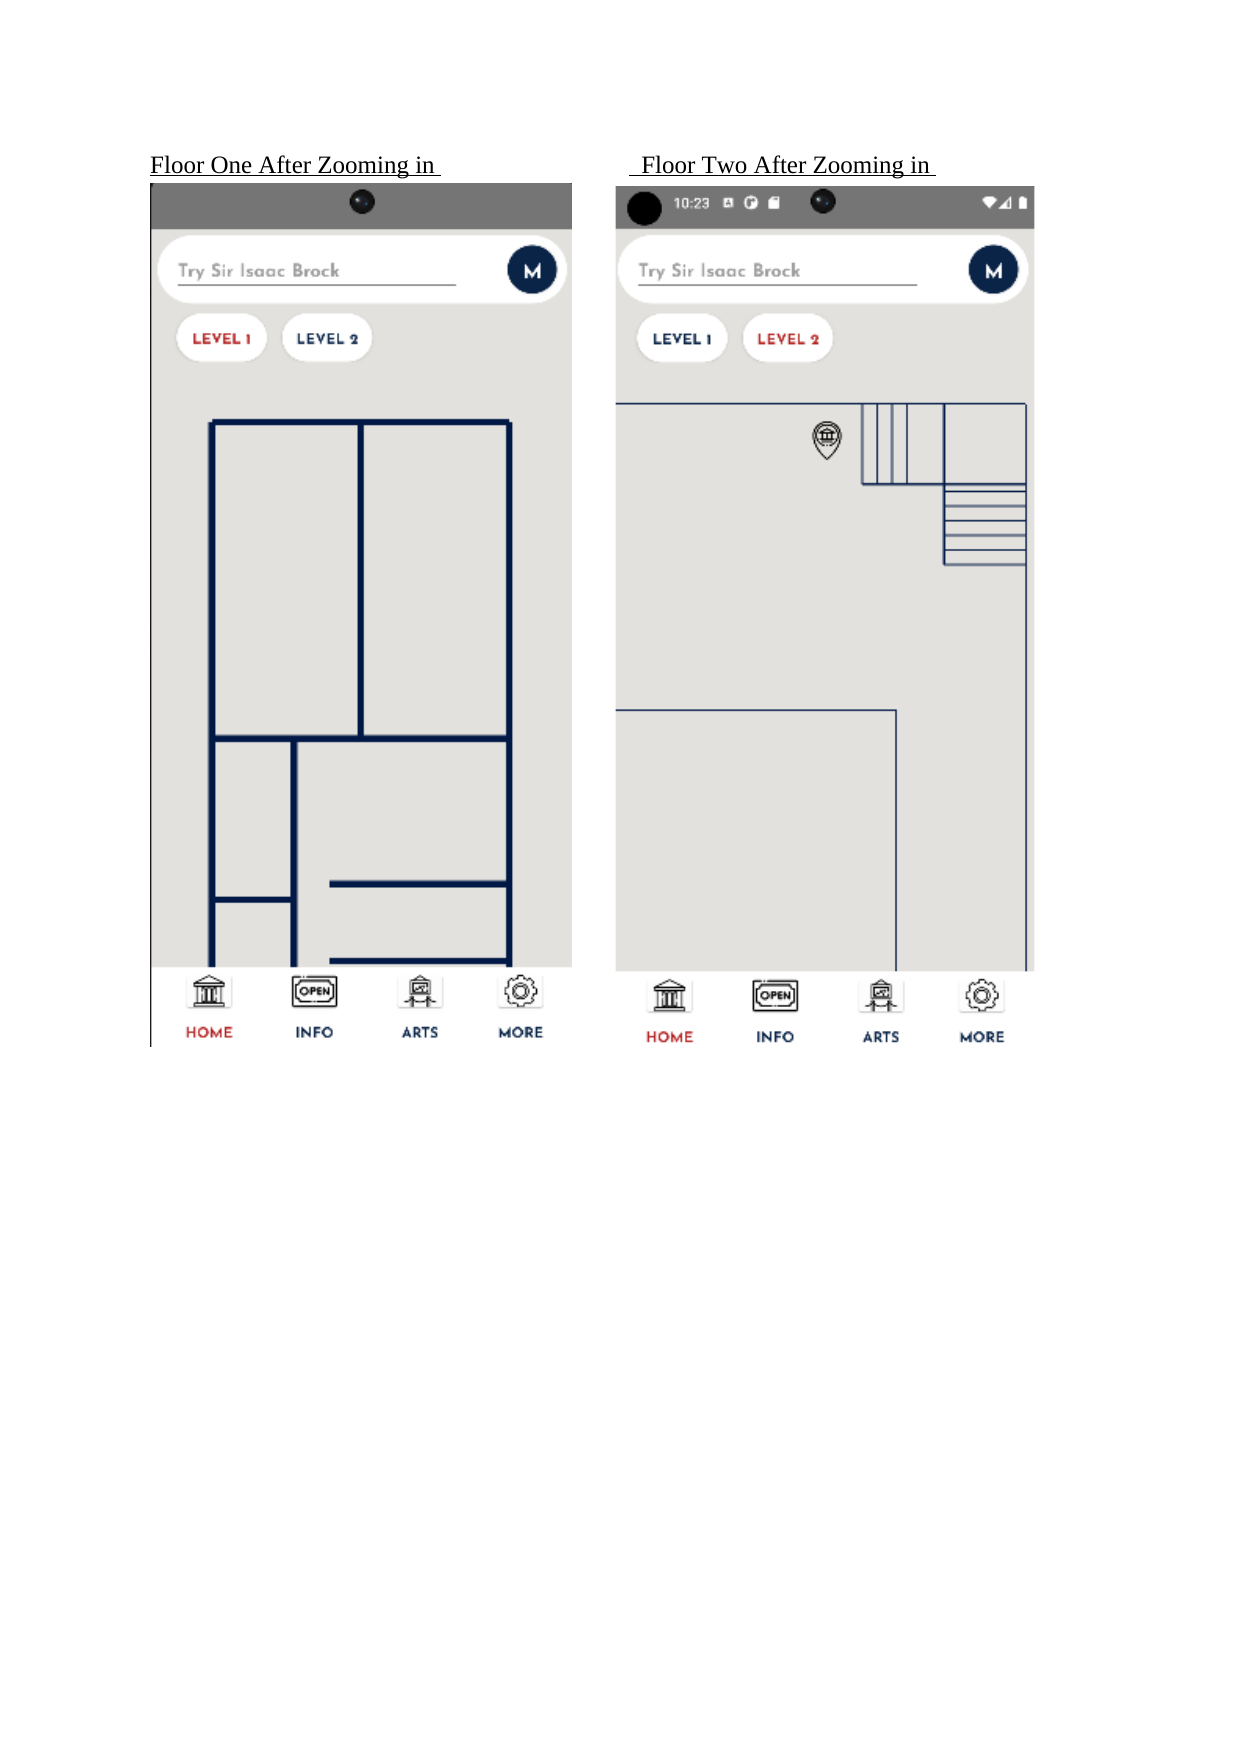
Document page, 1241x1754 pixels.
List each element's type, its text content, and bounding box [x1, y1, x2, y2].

text Floor One After Zooming in Floor Two After Zooming in [150, 150, 1090, 179]
picture [615, 186, 1035, 1047]
picture [150, 183, 572, 1047]
